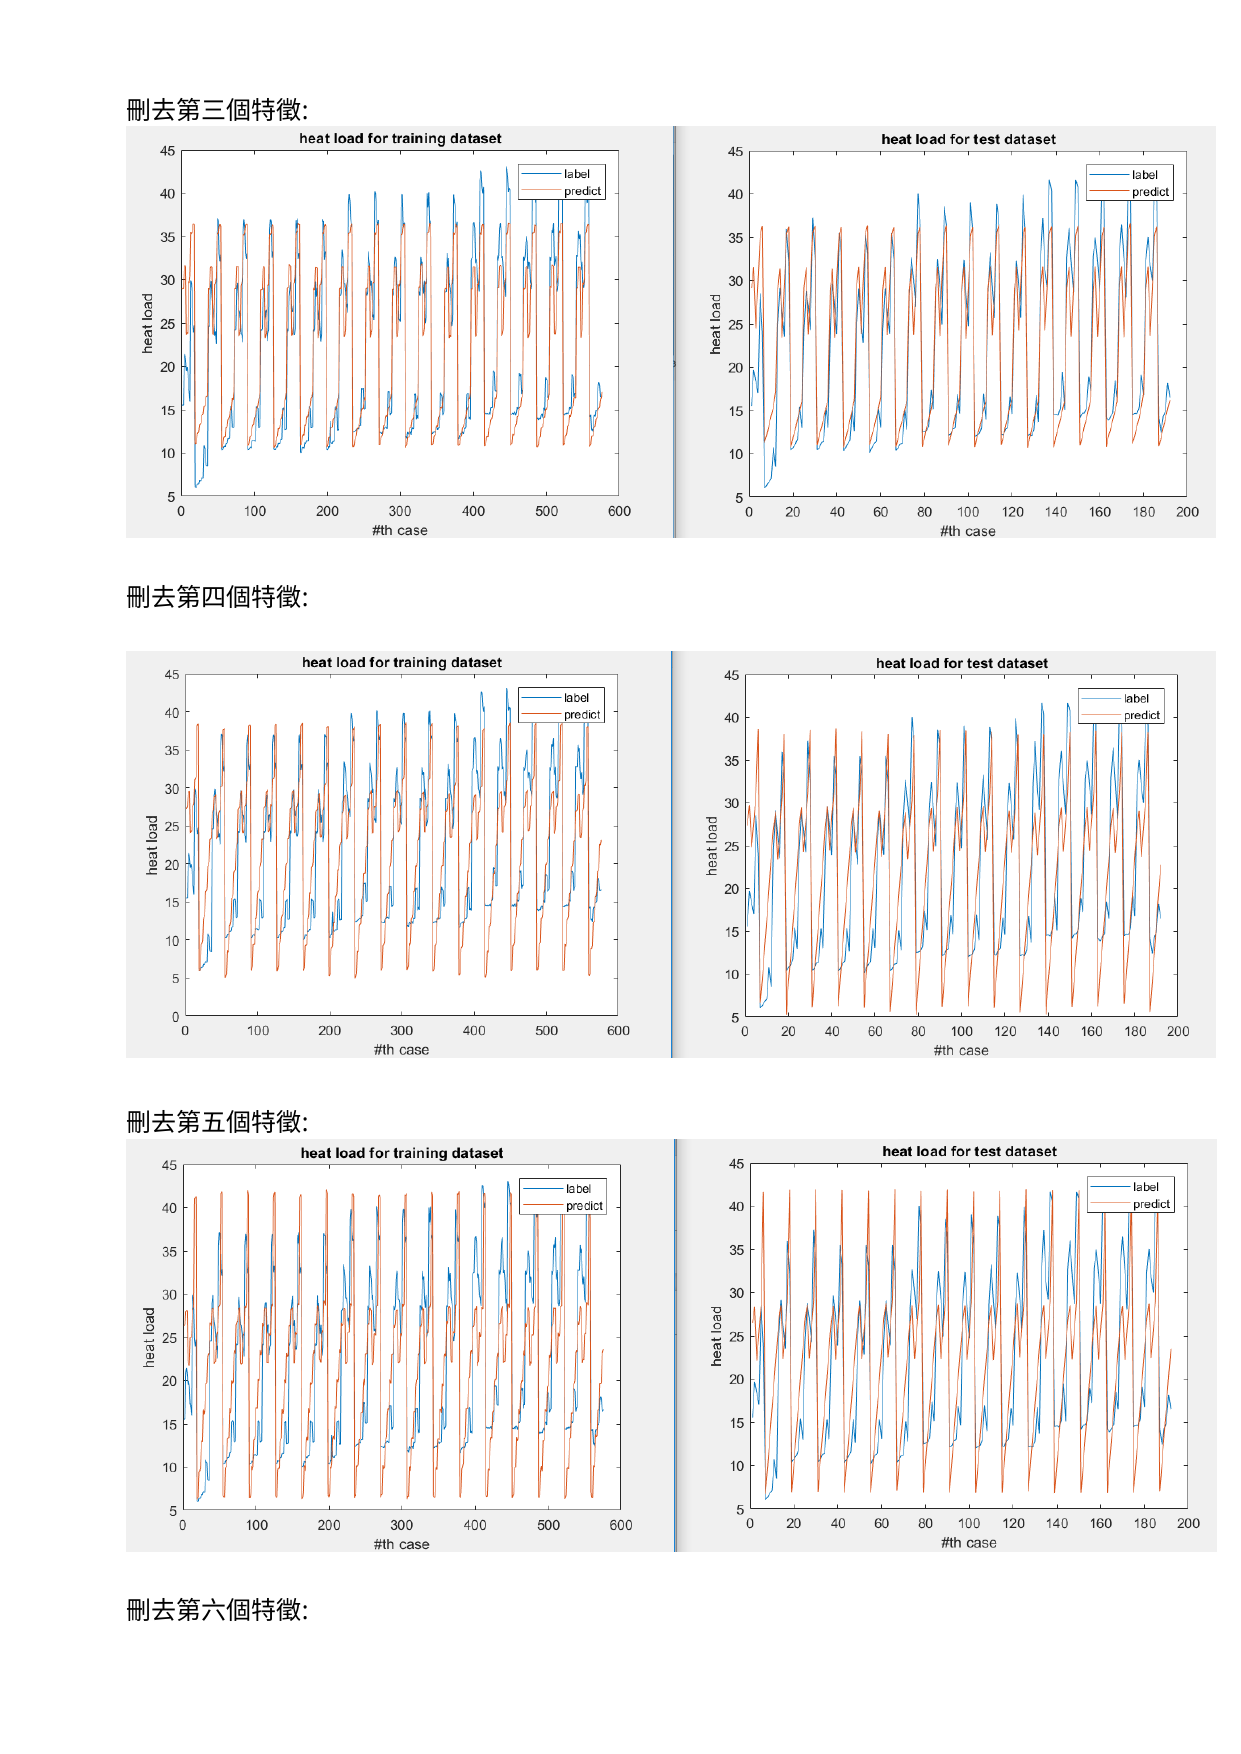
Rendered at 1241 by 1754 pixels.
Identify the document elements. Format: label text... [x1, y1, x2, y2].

list 刪去第六個特徵: [127, 1589, 1165, 1627]
list 刪去第三個特徵: [127, 89, 1165, 126]
picture [126, 1139, 1217, 1552]
picture [126, 651, 1216, 1058]
list 刪去第四個特徵: [127, 577, 1165, 614]
list 刪去第五個特徵: [127, 1102, 1165, 1139]
picture [126, 126, 1216, 538]
